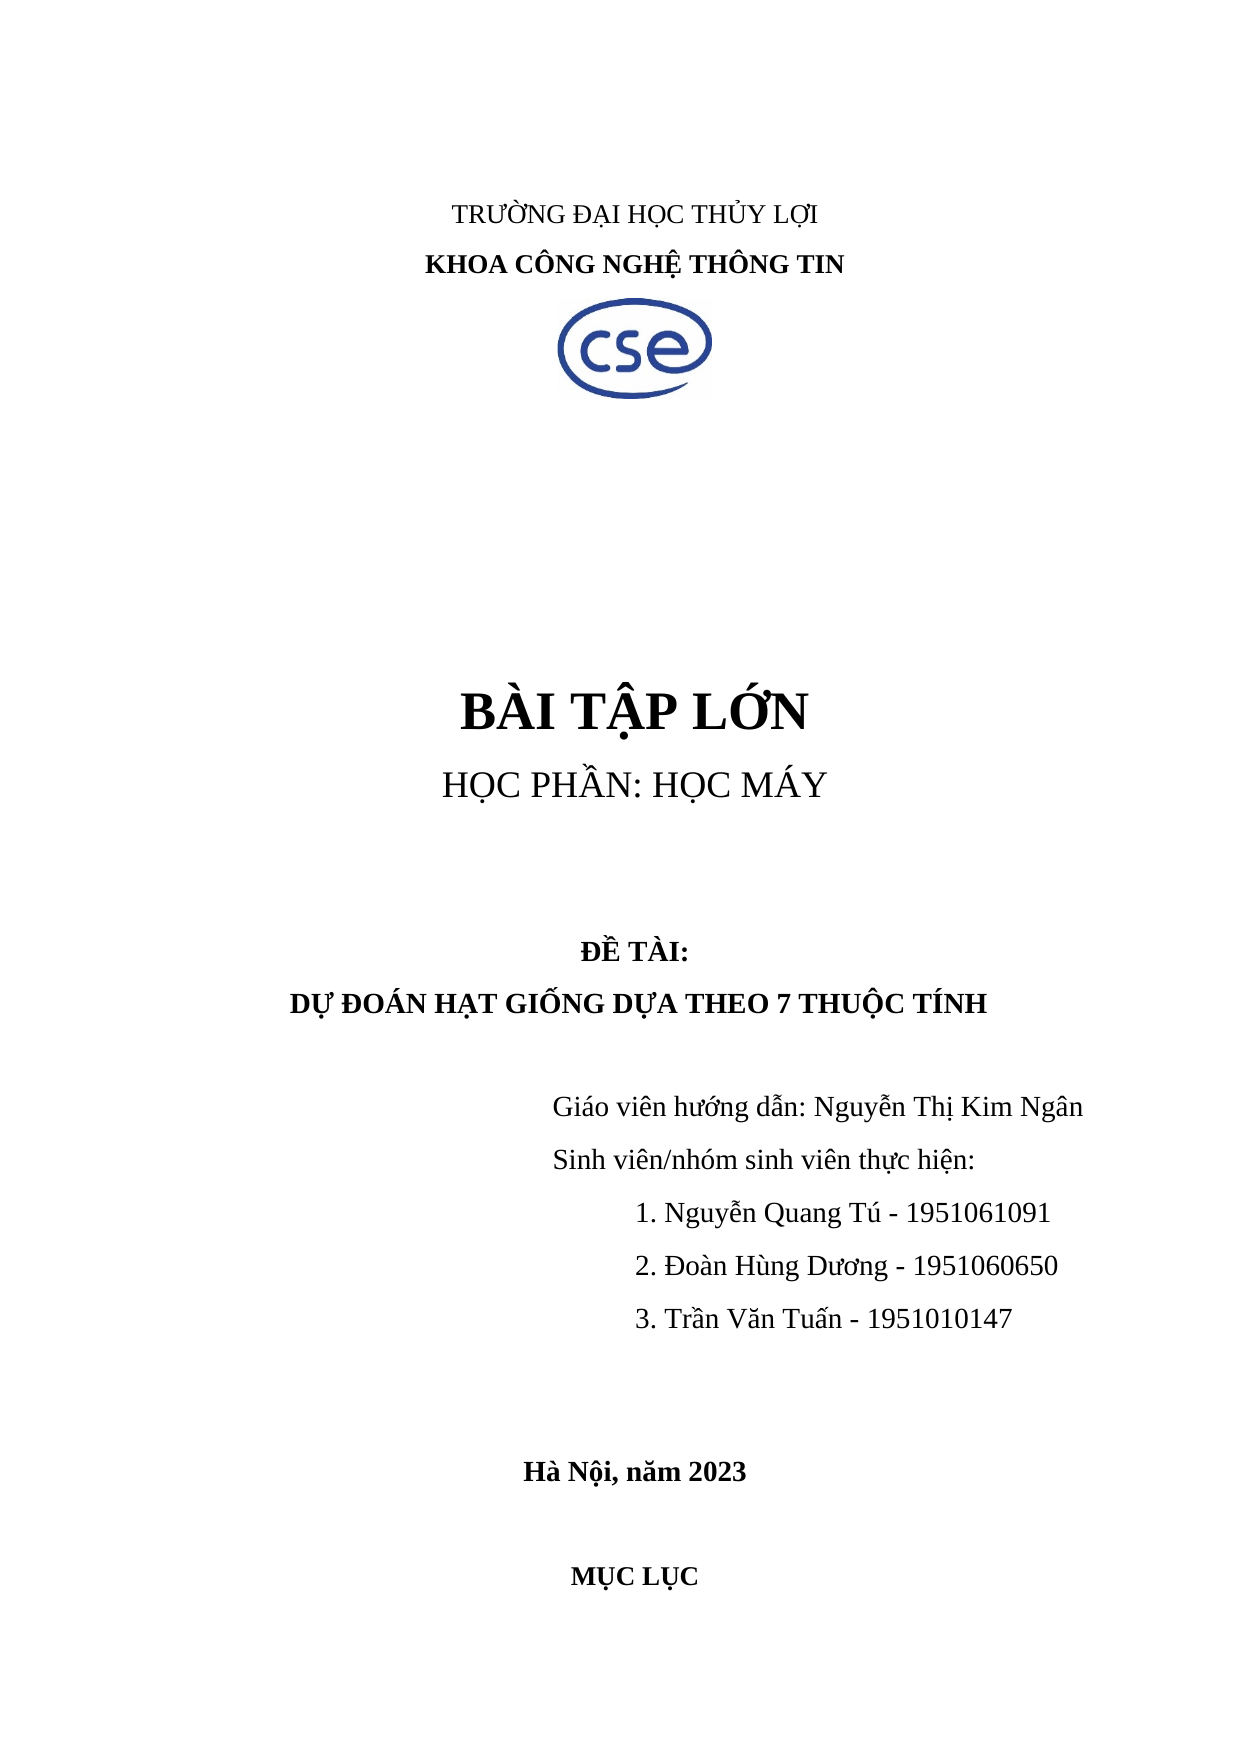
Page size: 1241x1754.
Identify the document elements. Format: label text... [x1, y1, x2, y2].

text TRƯỜNG ĐẠI HỌC THỦY LỢI [177, 198, 1092, 229]
text DỰ ĐOÁN HẠT GIỐNG DỰA THEO 7 THUỘC TÍNH [177, 986, 1092, 1020]
text Sinh viên/nhóm sinh viên thực hiện: [477, 1142, 1092, 1176]
text ĐỀ TÀI: [177, 934, 1092, 967]
text 3. Trần Văn Tuấn - 1951010147 [635, 1301, 1092, 1334]
text 2. Đoàn Hùng Dương - 1951060650 [635, 1248, 1092, 1281]
text 1. Nguyễn Quang Tú - 1951061091 [635, 1195, 1092, 1229]
text BÀI TẬP LỚN [177, 679, 1092, 741]
picture [557, 298, 712, 399]
text KHOA CÔNG NGHỆ THÔNG TIN [177, 248, 1092, 279]
text Giáo viên hướng dẫn: Nguyễn Thị Kim Ngân [477, 1089, 1092, 1123]
text Hà Nội, năm 2023 [177, 1454, 1092, 1487]
text HỌC PHẦN: HỌC MÁY [177, 763, 1092, 806]
text MỤC LỤC [177, 1559, 1092, 1591]
